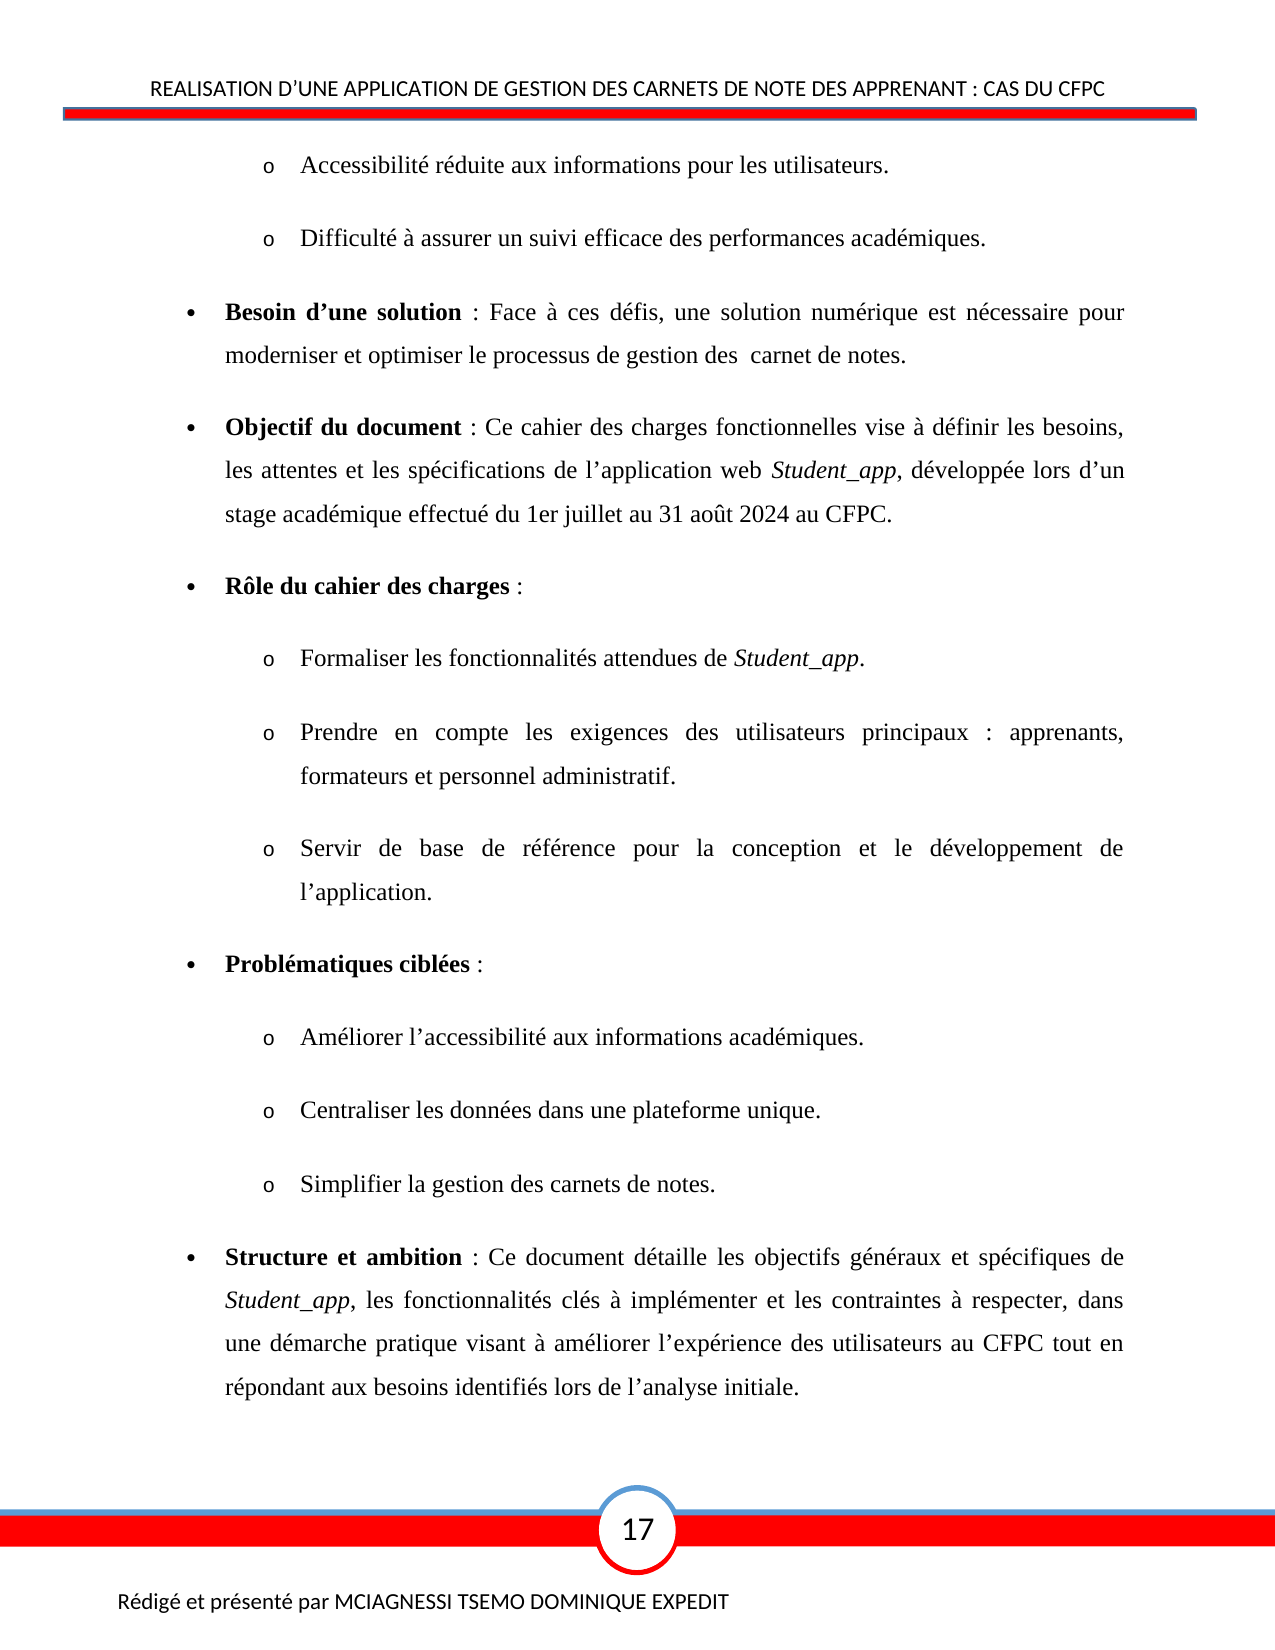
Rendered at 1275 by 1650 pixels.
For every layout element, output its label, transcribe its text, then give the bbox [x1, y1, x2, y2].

list Structure et ambition : Ce document détaille les objectifs généraux et spécifiques de Student_app, les fonctionnalités clés à implémenter et les contraintes à respecter, dans une démarche pratique visant à améliorer l’expérience des utilisateurs au CFPC tout en répondant aux besoins identifiés lors de l’analyse initiale. [187, 1242, 1125, 1400]
list Besoin d’une solution : Face à ces défis, une solution numérique est nécessaire pour moderniser et optimiser le processus de gestion des carnet de notes. [187, 297, 1125, 369]
list Difficulté à assurer un suivi efficace des performances académiques. [262, 223, 1125, 253]
list Problématiques ciblées : [187, 949, 1125, 978]
list Servir de base de référence pour la conception et le développement de l’application. [262, 833, 1125, 906]
list Prendre en compte les exigences des utilisateurs principaux : apprenants, formateurs et personnel administratif. [262, 717, 1125, 789]
list Améliorer l’accessibilité aux informations académiques. [262, 1022, 1125, 1051]
list Objectif du document : Ce cahier des charges fonctionnelles vise à définir les besoins, les attentes et les spécifications de l’application web Student_app, développée lors d’un stage académique effectué du 1er juillet au 31 août 2024 au CFPC. [187, 412, 1125, 527]
list Accessibilité réduite aux informations pour les utilisateurs. [262, 150, 1125, 179]
list Simplifier la gestion des carnets de notes. [262, 1169, 1125, 1198]
list Rôle du cahier des charges : [187, 571, 1125, 600]
list Centraliser les données dans une plateforme unique. [262, 1095, 1125, 1125]
list Formaliser les fonctionnalités attendues de Student_app. [262, 643, 1125, 673]
